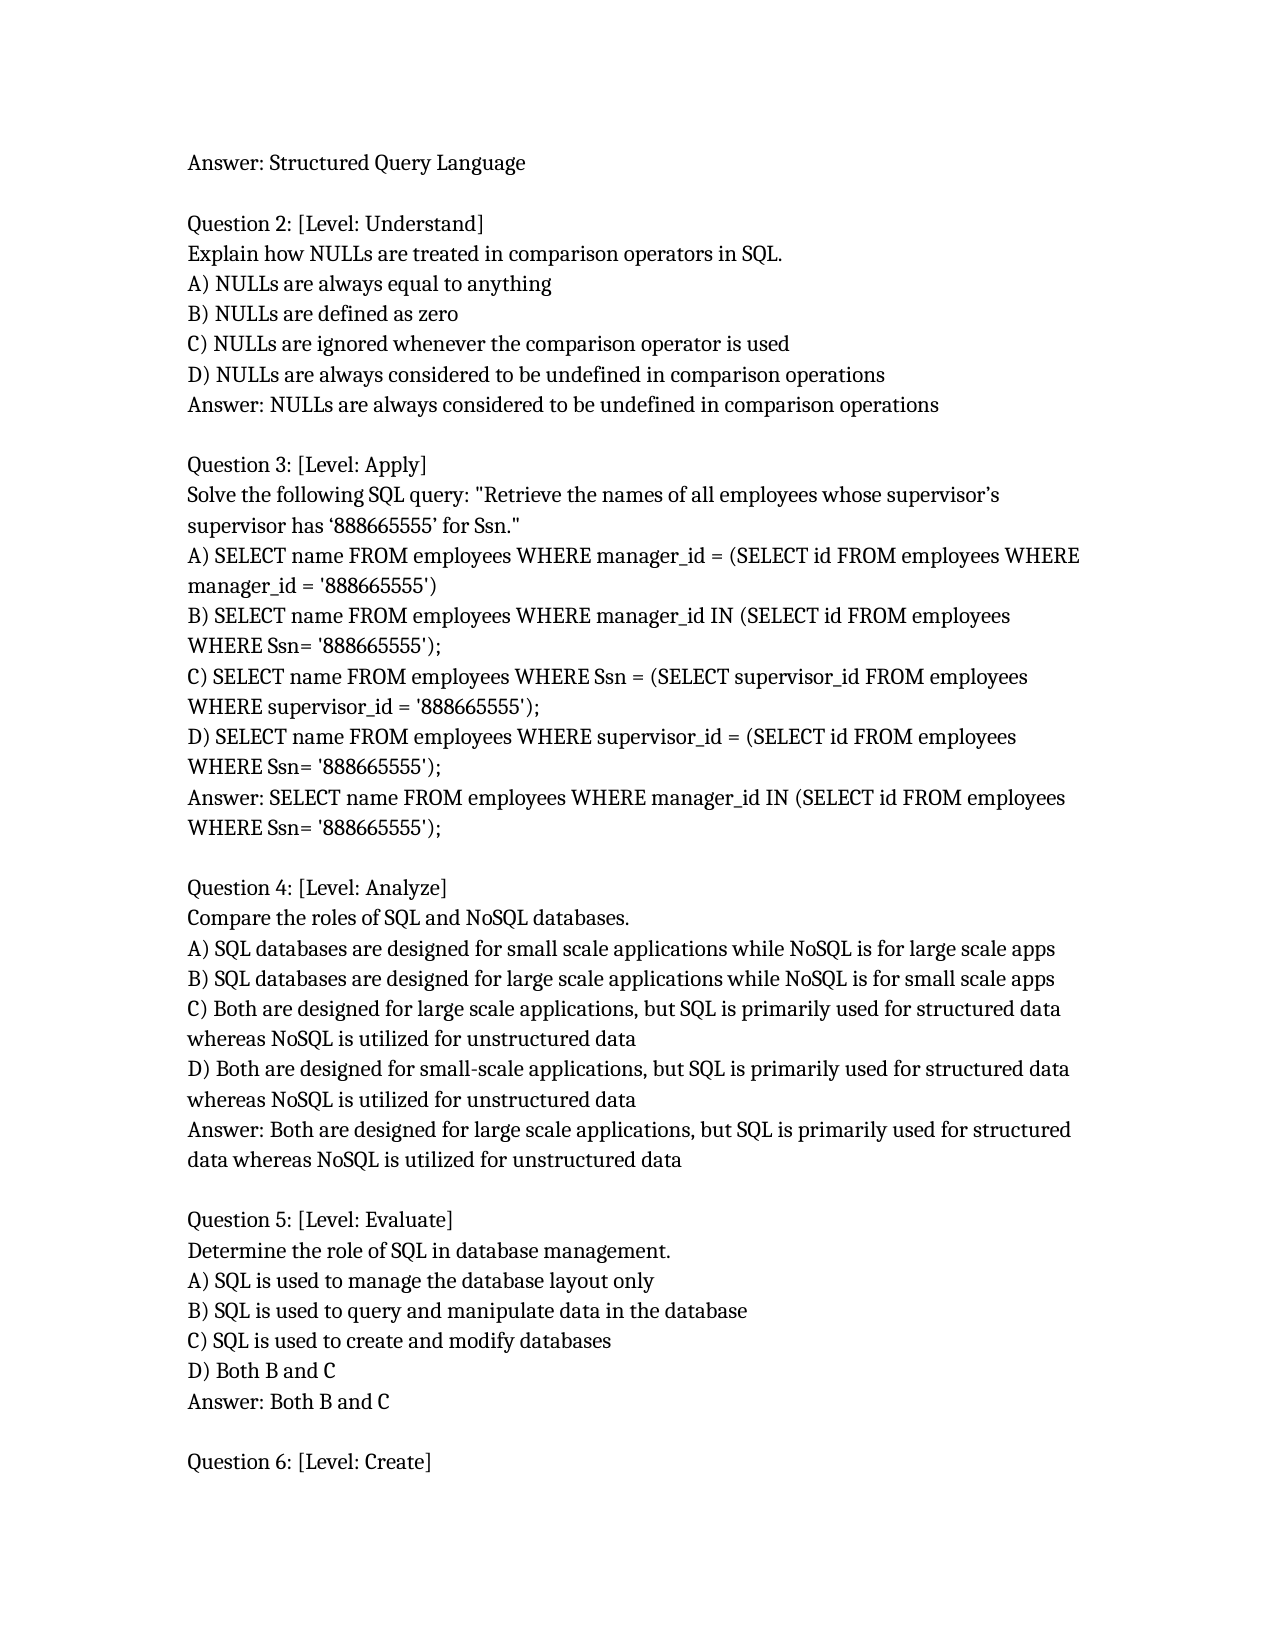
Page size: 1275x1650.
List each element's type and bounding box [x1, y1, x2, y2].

text [187, 150, 1087, 1475]
